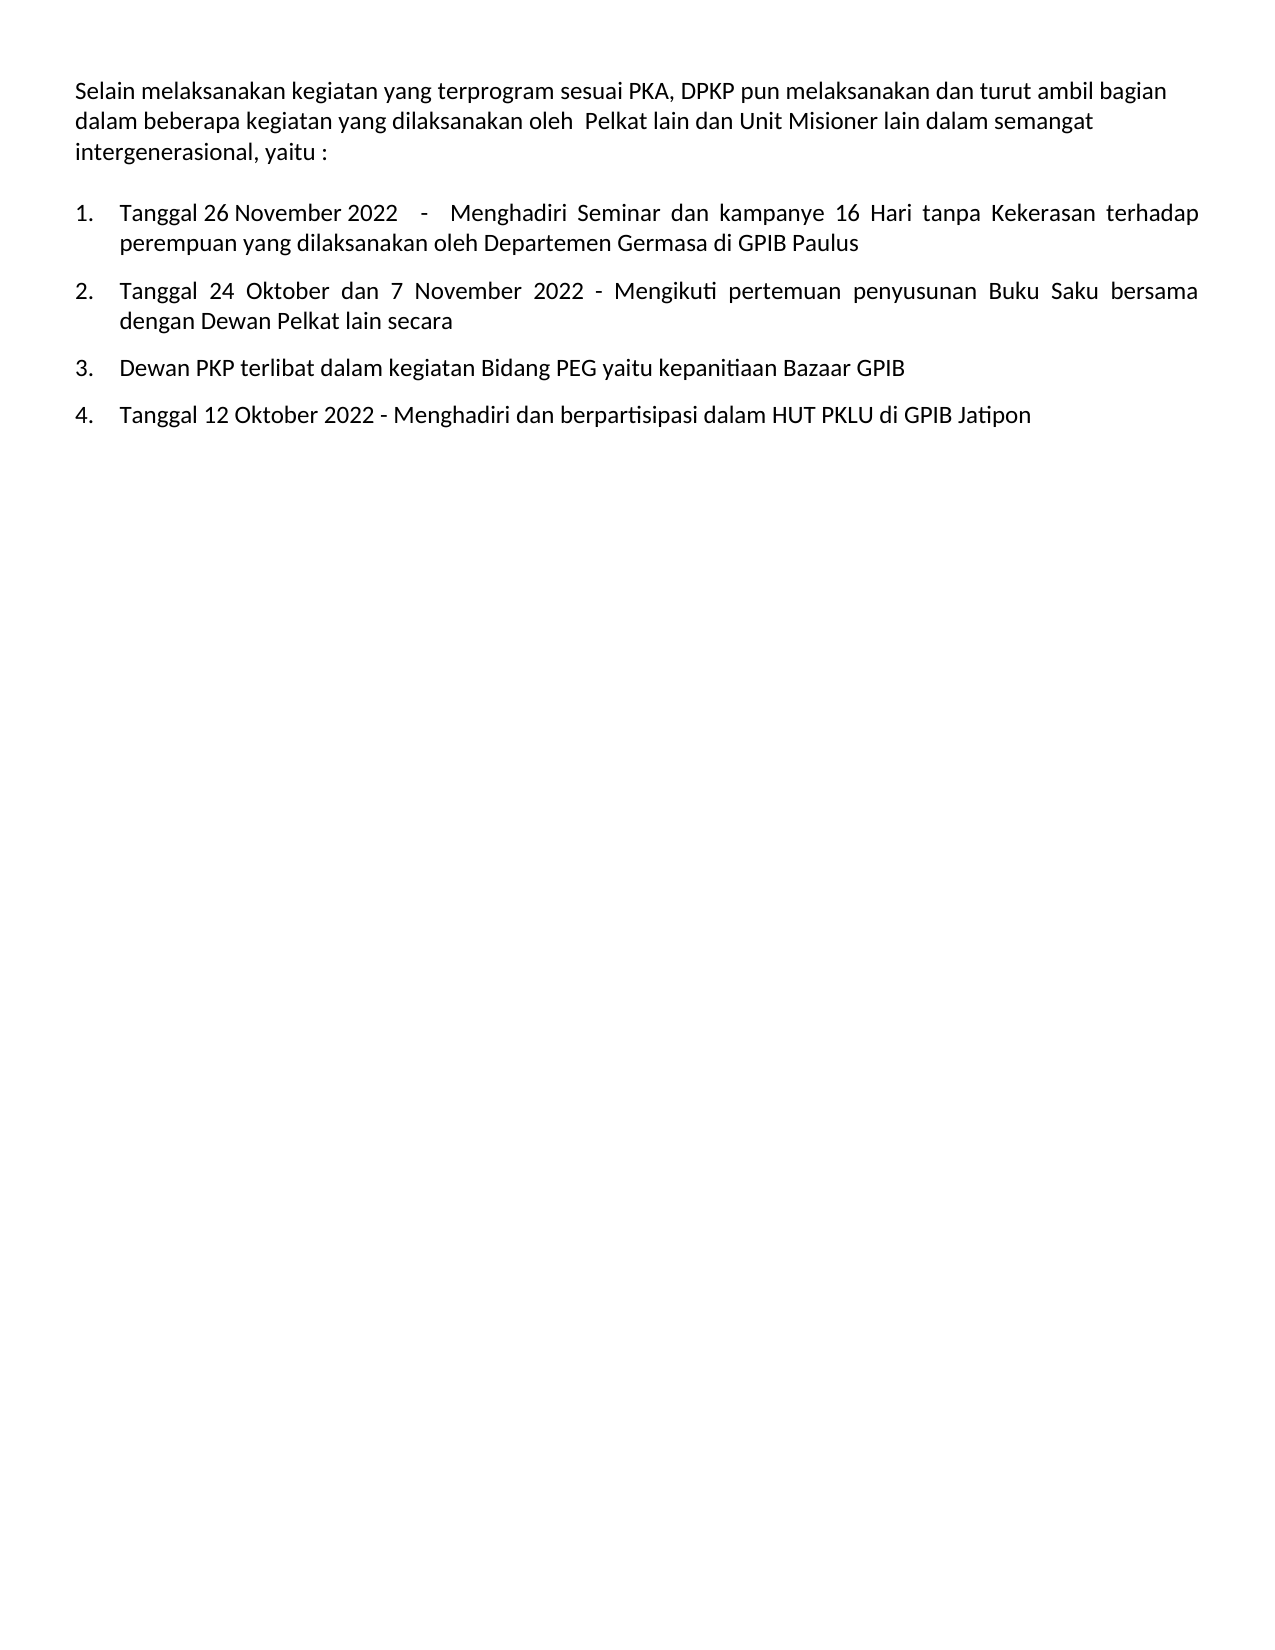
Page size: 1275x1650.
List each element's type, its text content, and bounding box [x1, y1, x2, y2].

list Tanggal 26 November 2022 - Menghadiri Seminar dan kampanye 16 Hari tanpa Kekerasan terhadap perempuan yang dilaksanakan oleh Departemen Germasa di GPIB Paulus [75, 197, 1200, 258]
list Tanggal 24 Oktober dan 7 November 2022 - Mengikuti pertemuan penyusunan Buku Saku bersama dengan Dewan Pelkat lain secara [75, 275, 1200, 336]
list Dewan PKP terlibat dalam kegiatan Bidang PEG yaitu kepanitiaan Bazaar GPIB [75, 352, 1200, 383]
text Selain melaksanakan kegiatan yang terprogram sesuai PKA, DPKP pun melaksanakan dan turut ambil bagian dalam beberapa kegiatan yang dilaksanakan oleh Pelkat lain dan Unit Misioner lain dalam semangat intergenerasional, yaitu : [75, 75, 1200, 167]
list Tanggal 12 Oktober 2022 - Menghadiri dan berpartisipasi dalam HUT PKLU di GPIB Jatipon [75, 400, 1200, 430]
